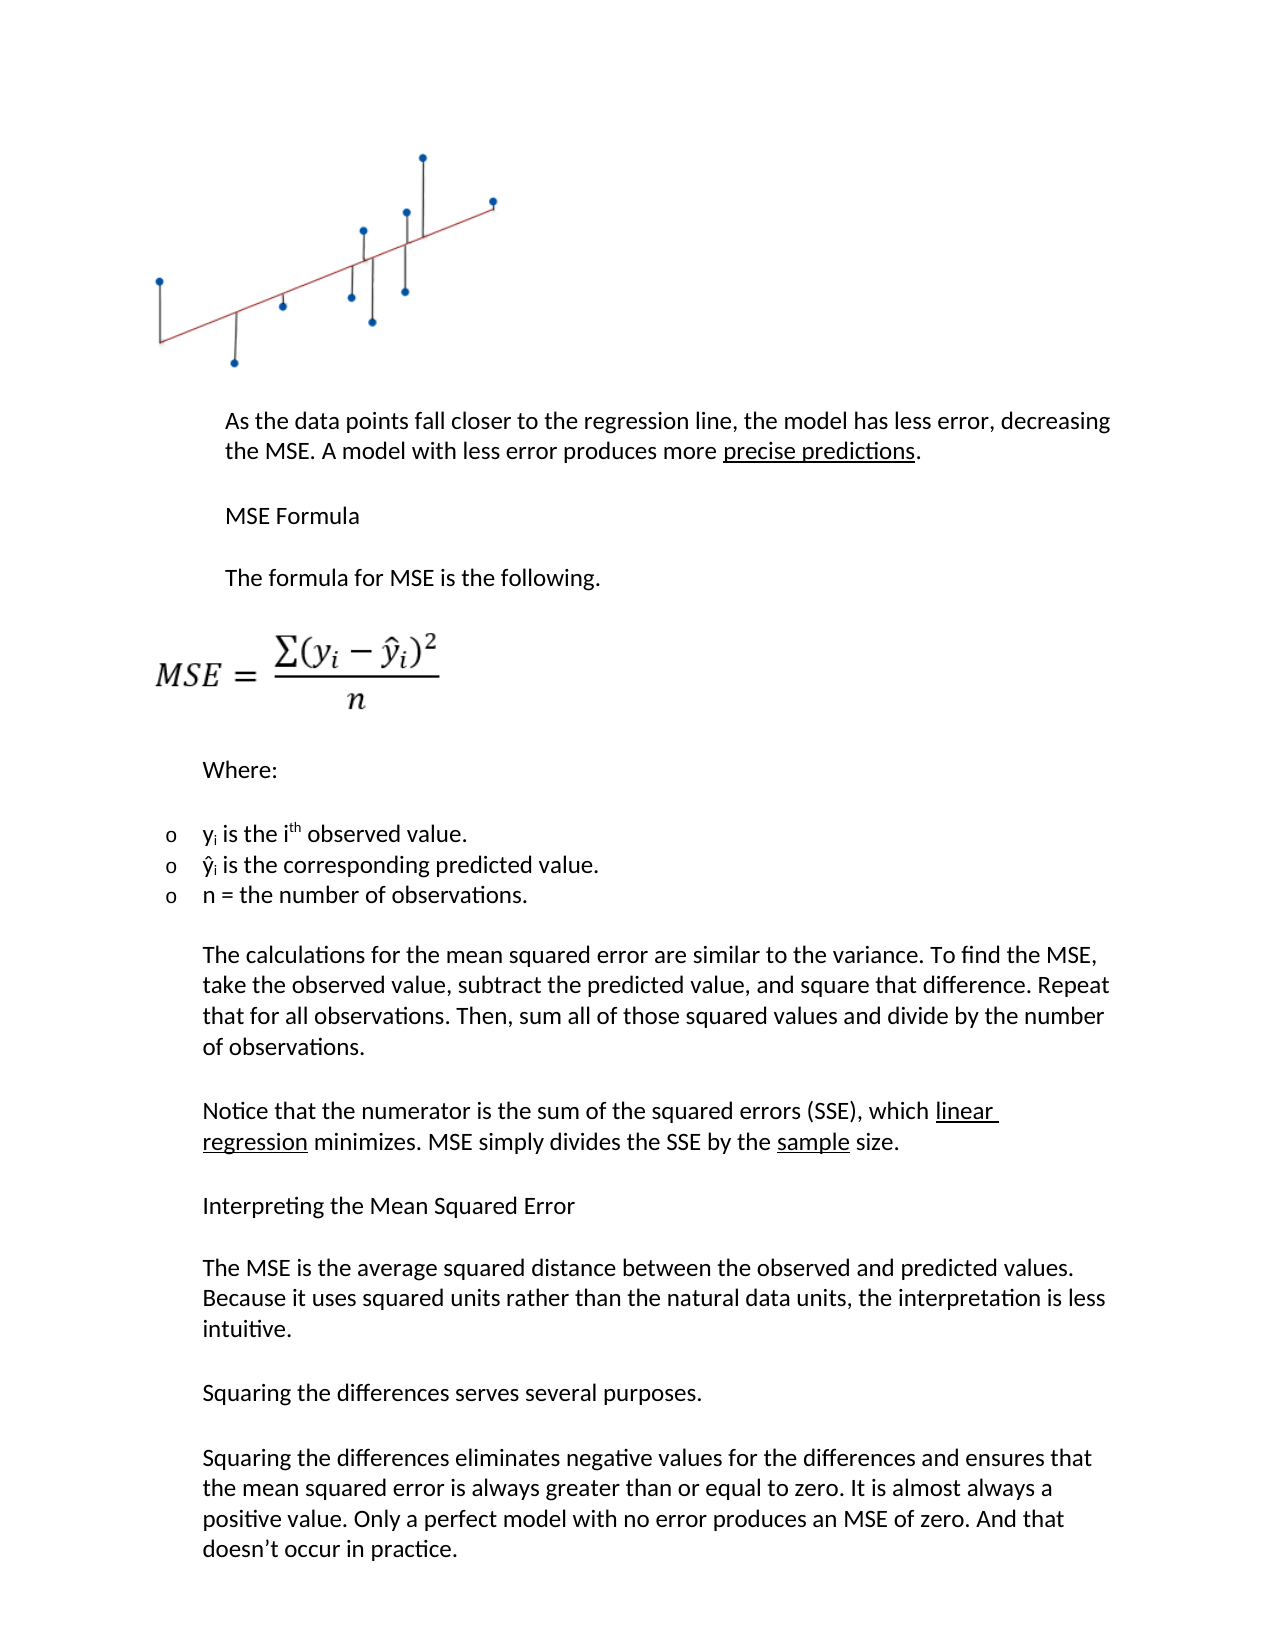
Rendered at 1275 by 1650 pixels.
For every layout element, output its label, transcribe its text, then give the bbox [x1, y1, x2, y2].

picture [150, 626, 448, 720]
text The MSE is the average squared distance between the observed and predicted values. Because it uses squared units rather than the natural data units, the interpretation is less intuitive. [202, 1252, 1125, 1343]
list n = the number of observations. [165, 879, 1125, 910]
text The calculations for the mean squared error are similar to the variance. To find the MSE, take the observed value, subtract the predicted value, and square that difference. Repeat that for all observations. Then, sum all of those squared values and divide by the number of observations. [202, 939, 1125, 1061]
text Interpreting the Mean Squared Error [150, 1190, 1125, 1221]
text MSE Formula [150, 500, 1125, 530]
list yi is the ith observed value. [165, 818, 1125, 849]
list ŷi is the corresponding predicted value. [165, 849, 1125, 879]
text Squaring the differences serves several purposes. [150, 1377, 1125, 1408]
picture [150, 150, 506, 371]
text Notice that the numerator is the sum of the squared errors (SSE), which linear regression minimizes. MSE simply divides the SSE by the sample size. [202, 1095, 1125, 1156]
text The formula for MSE is the following. [150, 562, 1125, 592]
text As the data points fall closer to the regression line, the model has less error, decreasing the MSE. A model with less error produces more precise predictions. [225, 405, 1125, 466]
text Squaring the differences eliminates negative values for the differences and ensures that the mean squared error is always greater than or equal to zero. It is almost always a positive value. Only a perfect model with no error produces an MSE of zero. And that doesn’t occur in practice. [202, 1442, 1125, 1564]
text Where: [150, 754, 1125, 784]
